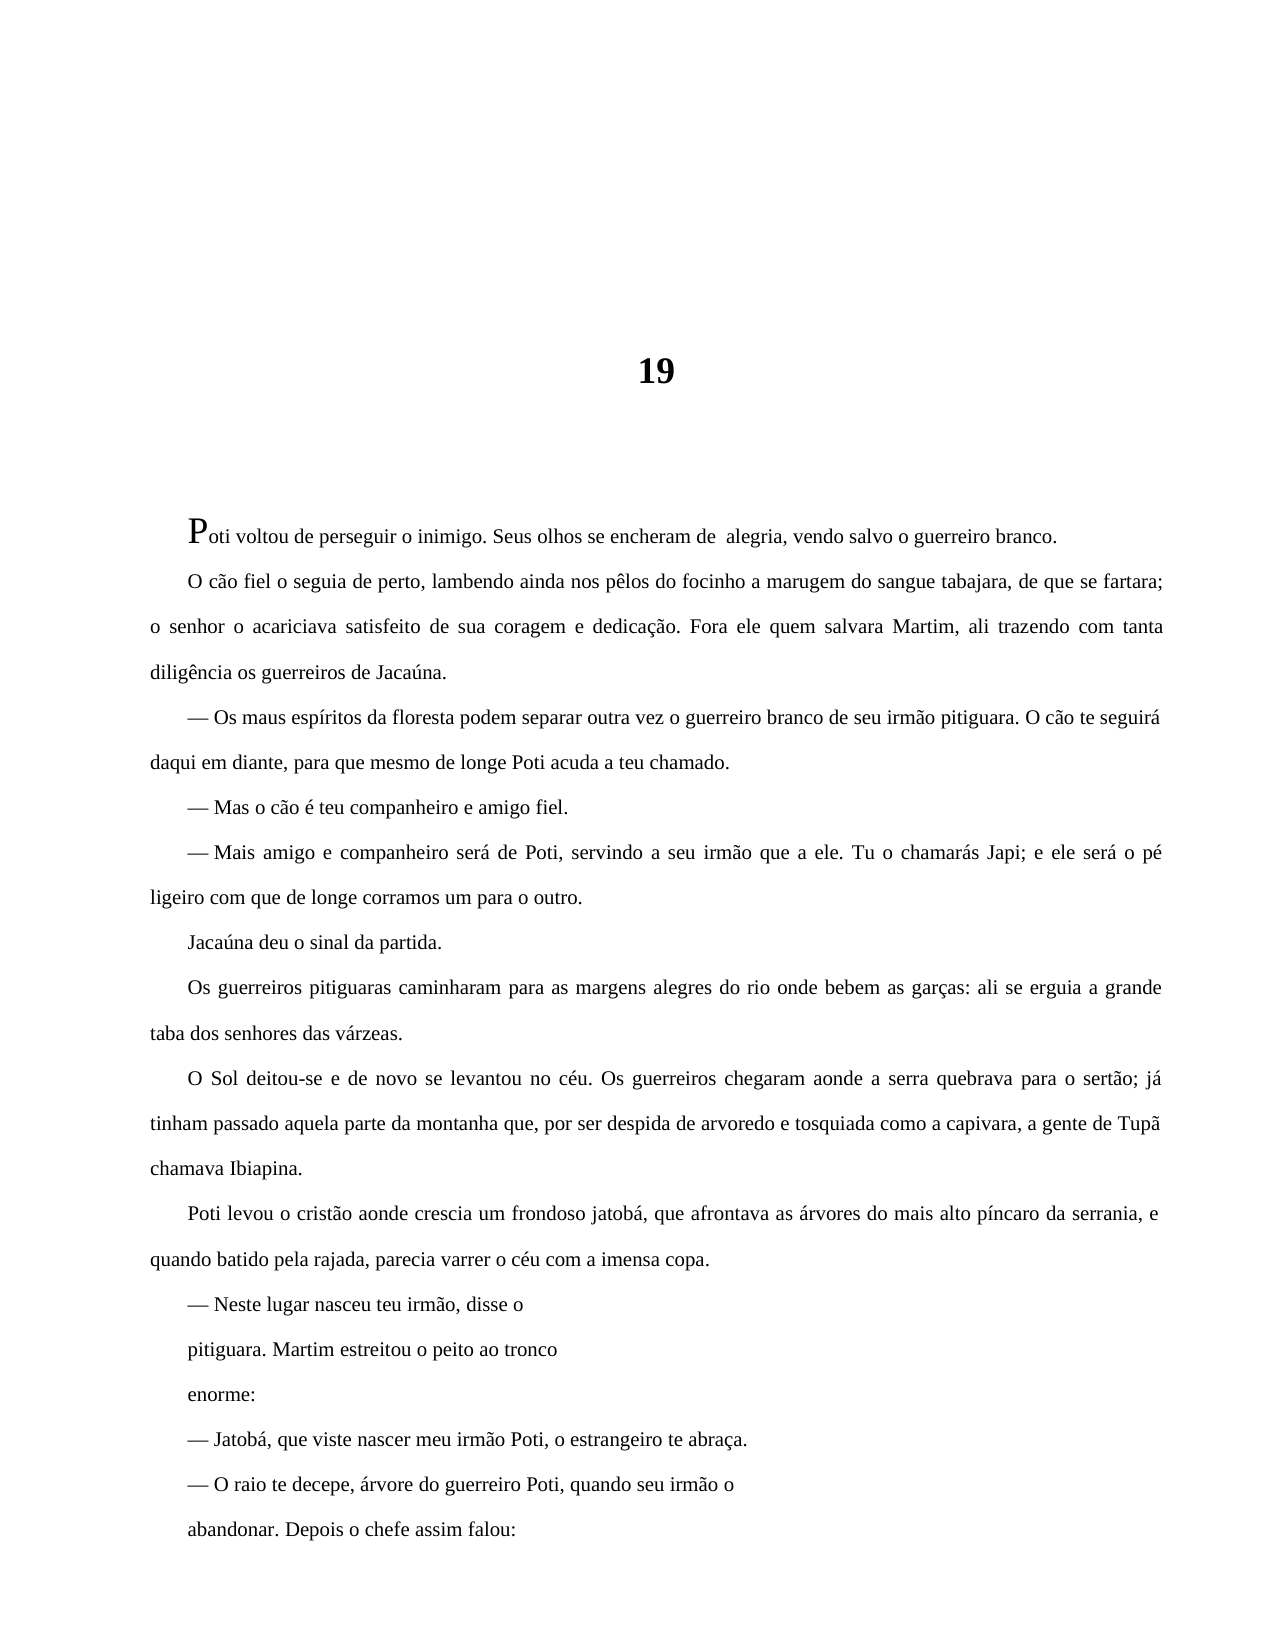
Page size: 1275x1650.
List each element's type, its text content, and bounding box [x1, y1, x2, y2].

text Os guerreiros pitiguaras caminharam para as margens alegres do rio onde bebem as garças: ali se erguia a grande taba dos senhores das várzeas. [150, 975, 1162, 1044]
text O Sol deitou-se e de novo se levantou no céu. Os guerreiros chegaram aonde a serra quebrava para o sertão; já tinham passado aquela parte da montanha que, por ser despida de arvoredo e tosquiada como a capivara, a gente de Tupã chamava Ibiapina. [150, 1066, 1162, 1180]
text O cão fiel o seguia de perto, lambendo ainda nos pêlos do focinho a marugem do sangue tabajara, de que se fartara; o senhor o acariciava satisfeito de sua coragem e dedicação. Fora ele quem salvara Martim, ali trazendo com tanta diligência os guerreiros de Jacaúna. [150, 569, 1163, 684]
list O raio te decepe, árvore do guerreiro Poti, quando seu irmão o abandonar. Depois o chefe assim falou: [187, 1472, 830, 1541]
list Mais amigo e companheiro será de Poti, servindo a seu irmão que a ele. Tu o chamarás Japi; e ele será o pé ligeiro com que de longe corramos um para o outro. [150, 840, 1162, 909]
text Poti levou o cristão aonde crescia um frondoso jatobá, que afrontava as árvores do mais alto píncaro da serrania, e quando batido pela rajada, parecia varrer o céu com a imensa copa. [150, 1201, 1162, 1271]
list Os maus espíritos da floresta podem separar outra vez o guerreiro branco de seu irmão pitiguara. O cão te seguirá daqui em diante, para que mesmo de longe Poti acuda a teu chamado. [150, 705, 1162, 774]
text Jacaúna deu o sinal da partida. [187, 930, 1175, 954]
text Poti voltou de perseguir o inimigo. Seus olhos se encheram de alegria, vendo salvo o guerreiro branco. [187, 509, 1175, 552]
list Neste lugar nasceu teu irmão, disse o pitiguara. Martim estreitou o peito ao tronco enorme: [187, 1292, 606, 1406]
list Jatobá, que viste nascer meu irmão Poti, o estrangeiro te abraça. [187, 1427, 1175, 1451]
subtitle 19 [225, 349, 1087, 392]
list Mas o cão é teu companheiro e amigo fiel. [187, 795, 1175, 819]
